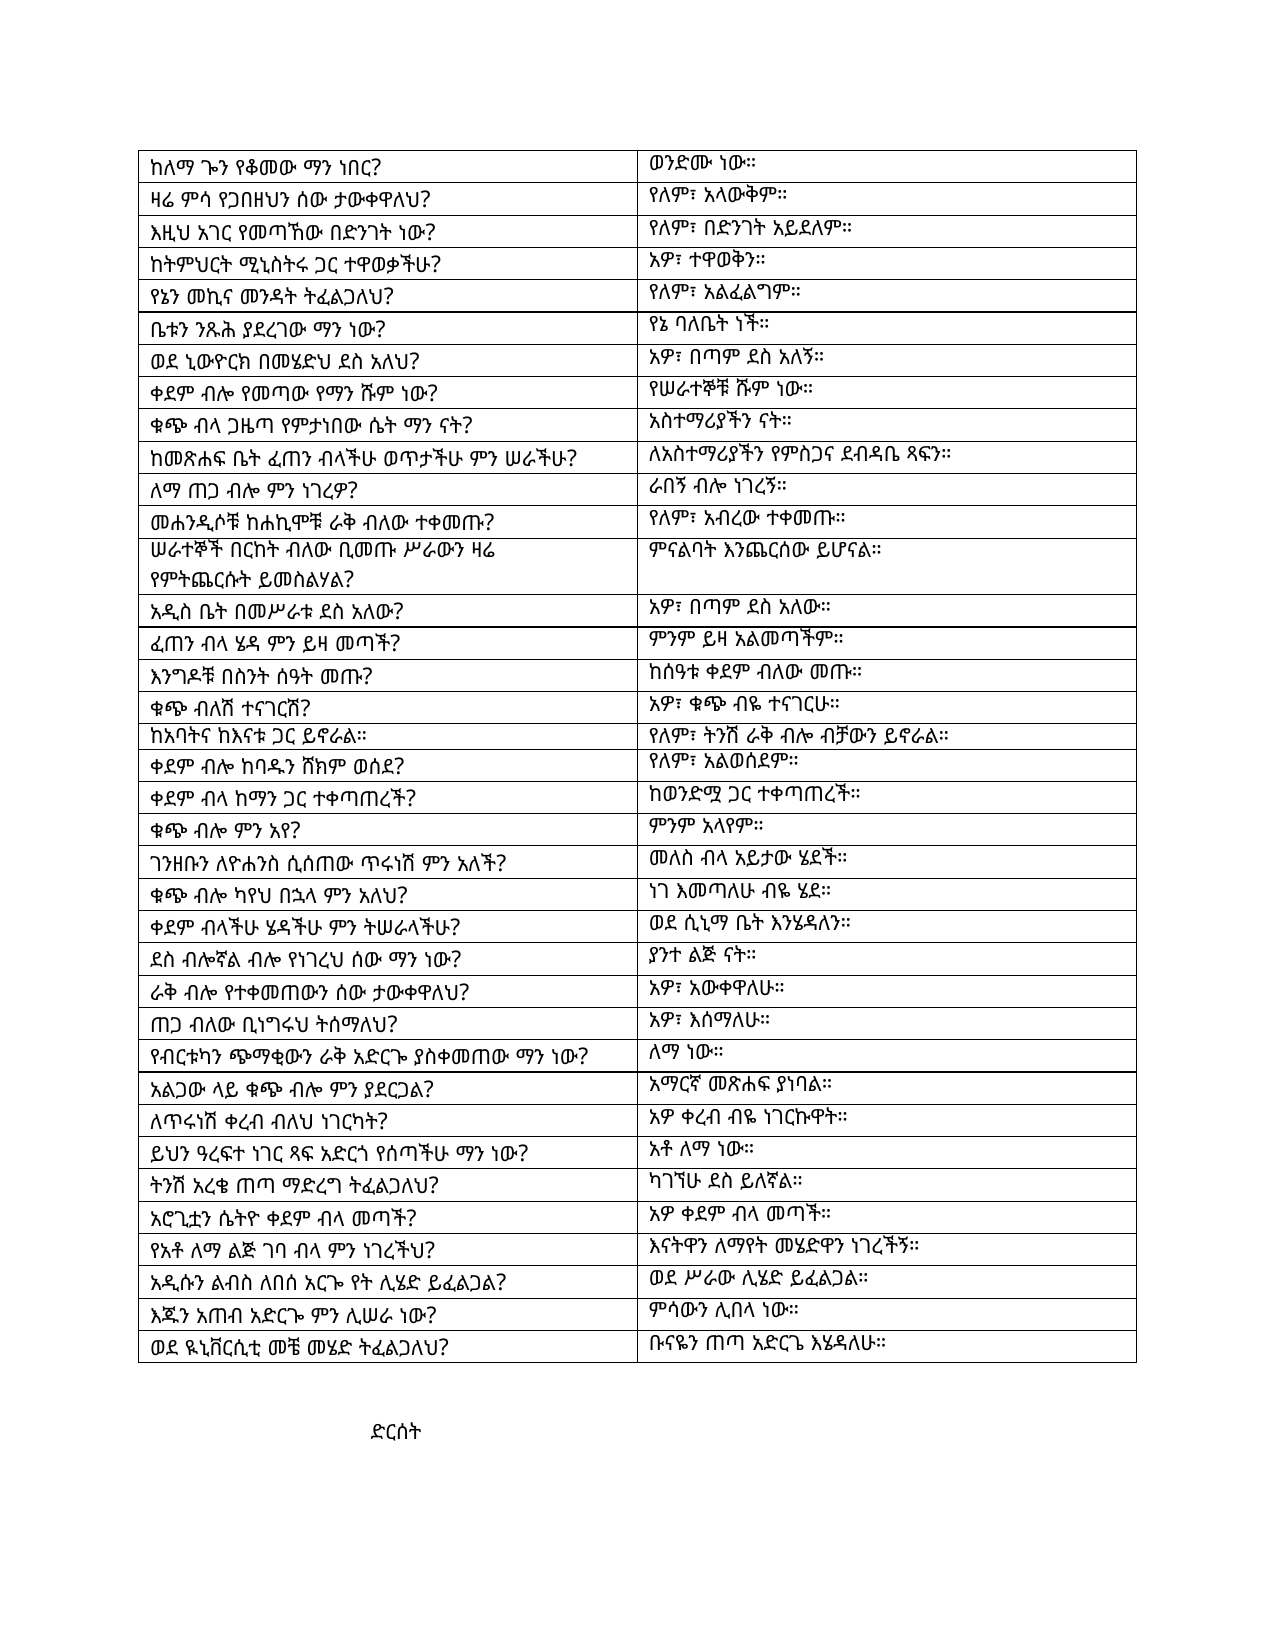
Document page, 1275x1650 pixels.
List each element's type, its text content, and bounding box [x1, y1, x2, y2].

text ድርሰት [150, 1420, 1125, 1444]
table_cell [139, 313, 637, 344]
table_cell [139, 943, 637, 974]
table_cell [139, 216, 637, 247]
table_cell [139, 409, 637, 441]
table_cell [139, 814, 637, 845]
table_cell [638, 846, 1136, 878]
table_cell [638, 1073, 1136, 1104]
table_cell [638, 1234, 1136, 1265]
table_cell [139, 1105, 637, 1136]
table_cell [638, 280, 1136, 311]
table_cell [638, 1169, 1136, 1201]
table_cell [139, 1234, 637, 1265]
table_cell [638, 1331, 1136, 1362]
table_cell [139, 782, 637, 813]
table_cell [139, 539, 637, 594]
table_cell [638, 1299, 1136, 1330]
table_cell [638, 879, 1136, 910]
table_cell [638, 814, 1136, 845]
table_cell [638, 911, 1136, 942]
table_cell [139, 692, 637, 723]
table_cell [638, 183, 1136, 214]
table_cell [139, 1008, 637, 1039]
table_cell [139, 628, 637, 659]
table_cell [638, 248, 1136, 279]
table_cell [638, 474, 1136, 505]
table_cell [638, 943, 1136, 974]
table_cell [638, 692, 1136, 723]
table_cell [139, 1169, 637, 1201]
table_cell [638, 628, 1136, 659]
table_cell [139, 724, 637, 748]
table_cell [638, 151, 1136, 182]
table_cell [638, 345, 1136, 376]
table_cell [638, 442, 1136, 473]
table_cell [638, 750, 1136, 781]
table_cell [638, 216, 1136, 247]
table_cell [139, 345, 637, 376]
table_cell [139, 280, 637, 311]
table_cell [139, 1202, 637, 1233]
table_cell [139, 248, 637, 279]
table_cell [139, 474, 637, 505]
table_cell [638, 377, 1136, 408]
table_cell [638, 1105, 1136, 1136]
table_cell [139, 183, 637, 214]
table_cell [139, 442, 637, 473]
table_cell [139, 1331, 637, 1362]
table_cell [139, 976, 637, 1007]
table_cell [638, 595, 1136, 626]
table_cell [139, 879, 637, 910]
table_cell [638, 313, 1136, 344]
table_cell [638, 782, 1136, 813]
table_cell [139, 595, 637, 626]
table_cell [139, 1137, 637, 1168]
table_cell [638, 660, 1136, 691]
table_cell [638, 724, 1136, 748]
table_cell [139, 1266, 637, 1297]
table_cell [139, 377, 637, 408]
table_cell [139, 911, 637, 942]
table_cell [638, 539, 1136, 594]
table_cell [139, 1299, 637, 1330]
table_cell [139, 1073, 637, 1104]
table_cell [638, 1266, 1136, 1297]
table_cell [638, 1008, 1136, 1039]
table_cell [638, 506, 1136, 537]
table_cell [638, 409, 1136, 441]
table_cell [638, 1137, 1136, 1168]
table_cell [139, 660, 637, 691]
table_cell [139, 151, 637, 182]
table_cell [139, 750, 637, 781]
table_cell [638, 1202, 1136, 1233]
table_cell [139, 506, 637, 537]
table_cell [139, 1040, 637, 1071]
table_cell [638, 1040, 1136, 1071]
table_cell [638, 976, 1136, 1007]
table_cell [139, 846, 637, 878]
